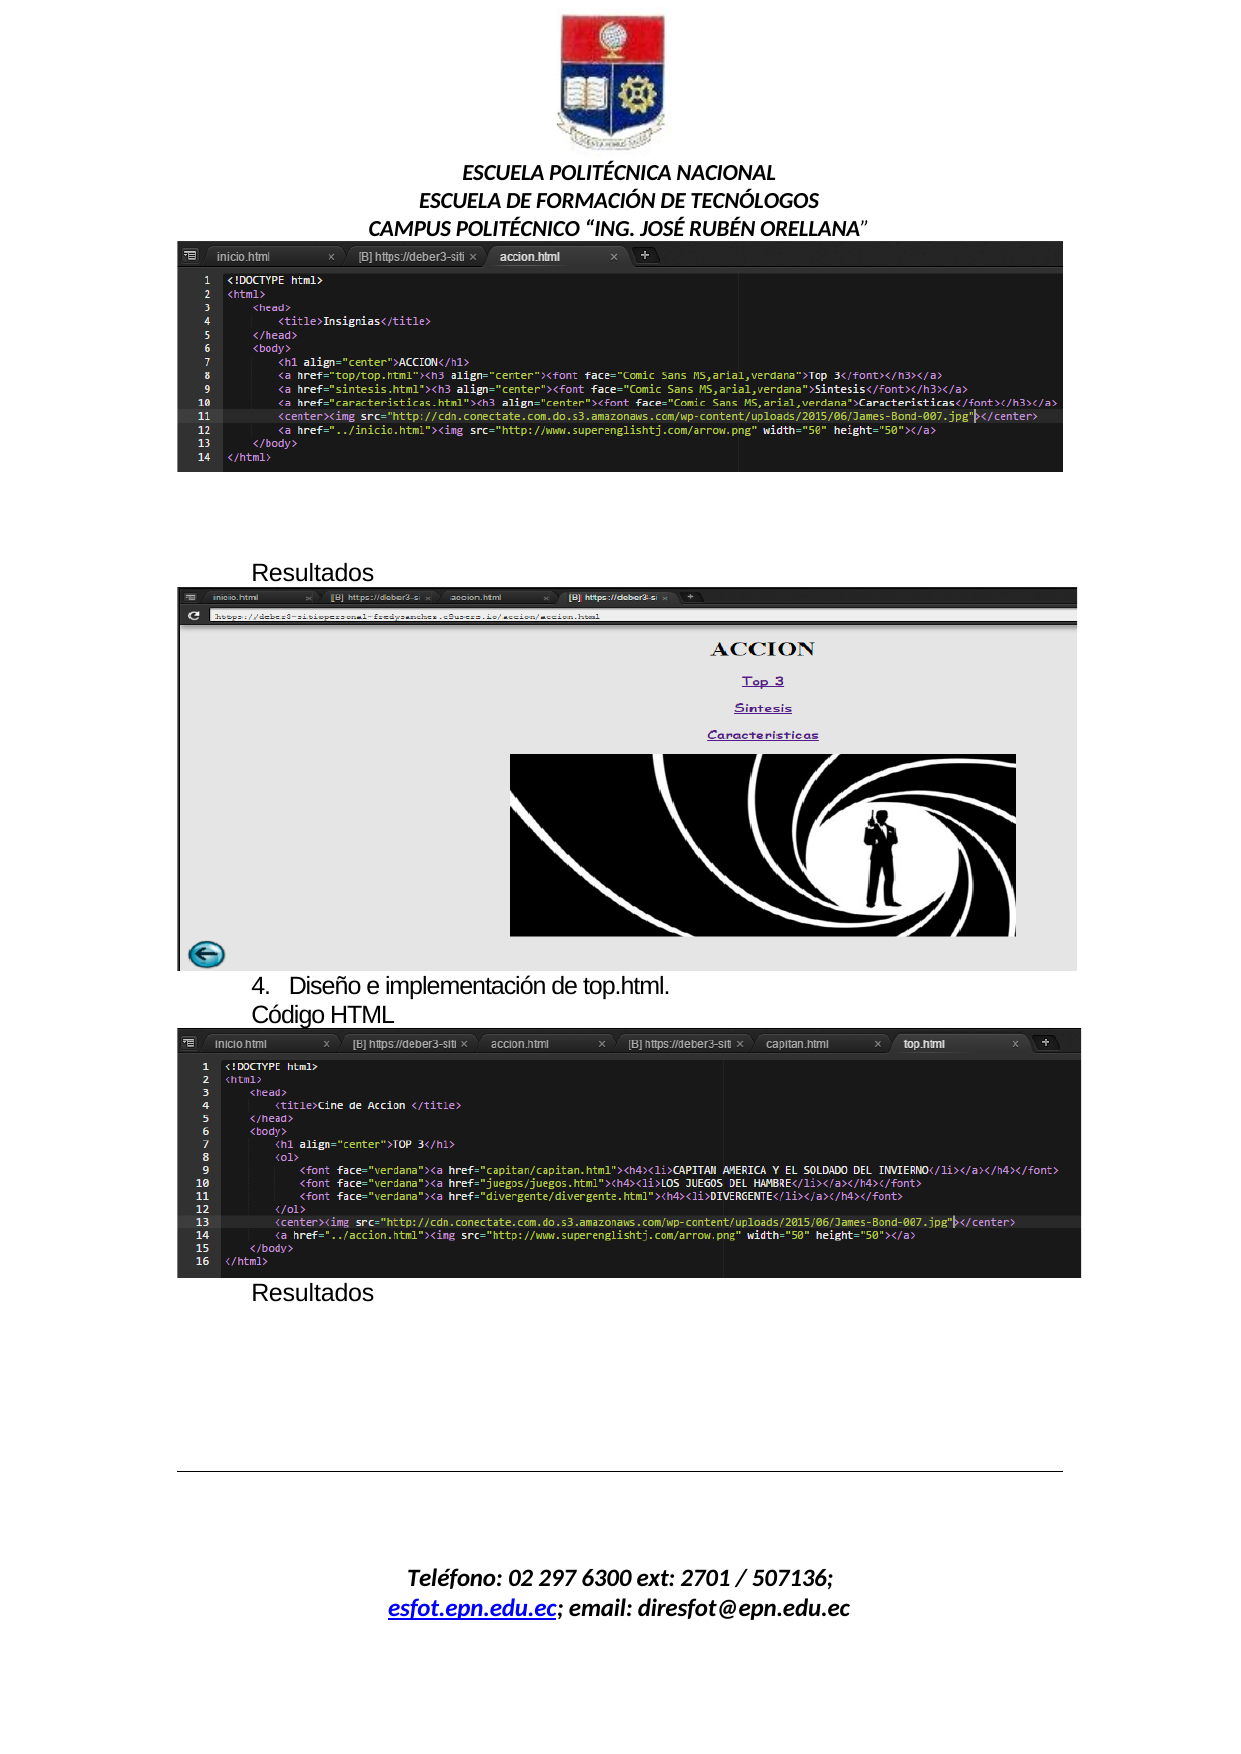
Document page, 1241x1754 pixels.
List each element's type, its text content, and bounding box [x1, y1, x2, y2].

title Diseño e implementación de top.html. [251, 971, 1063, 999]
picture [177, 241, 1063, 472]
picture [177, 587, 1078, 971]
text Resultados [177, 1278, 1063, 1306]
picture [552, 7, 671, 154]
picture [177, 1028, 1082, 1278]
text Resultados [177, 558, 1063, 587]
title Código HTML [251, 999, 1063, 1028]
